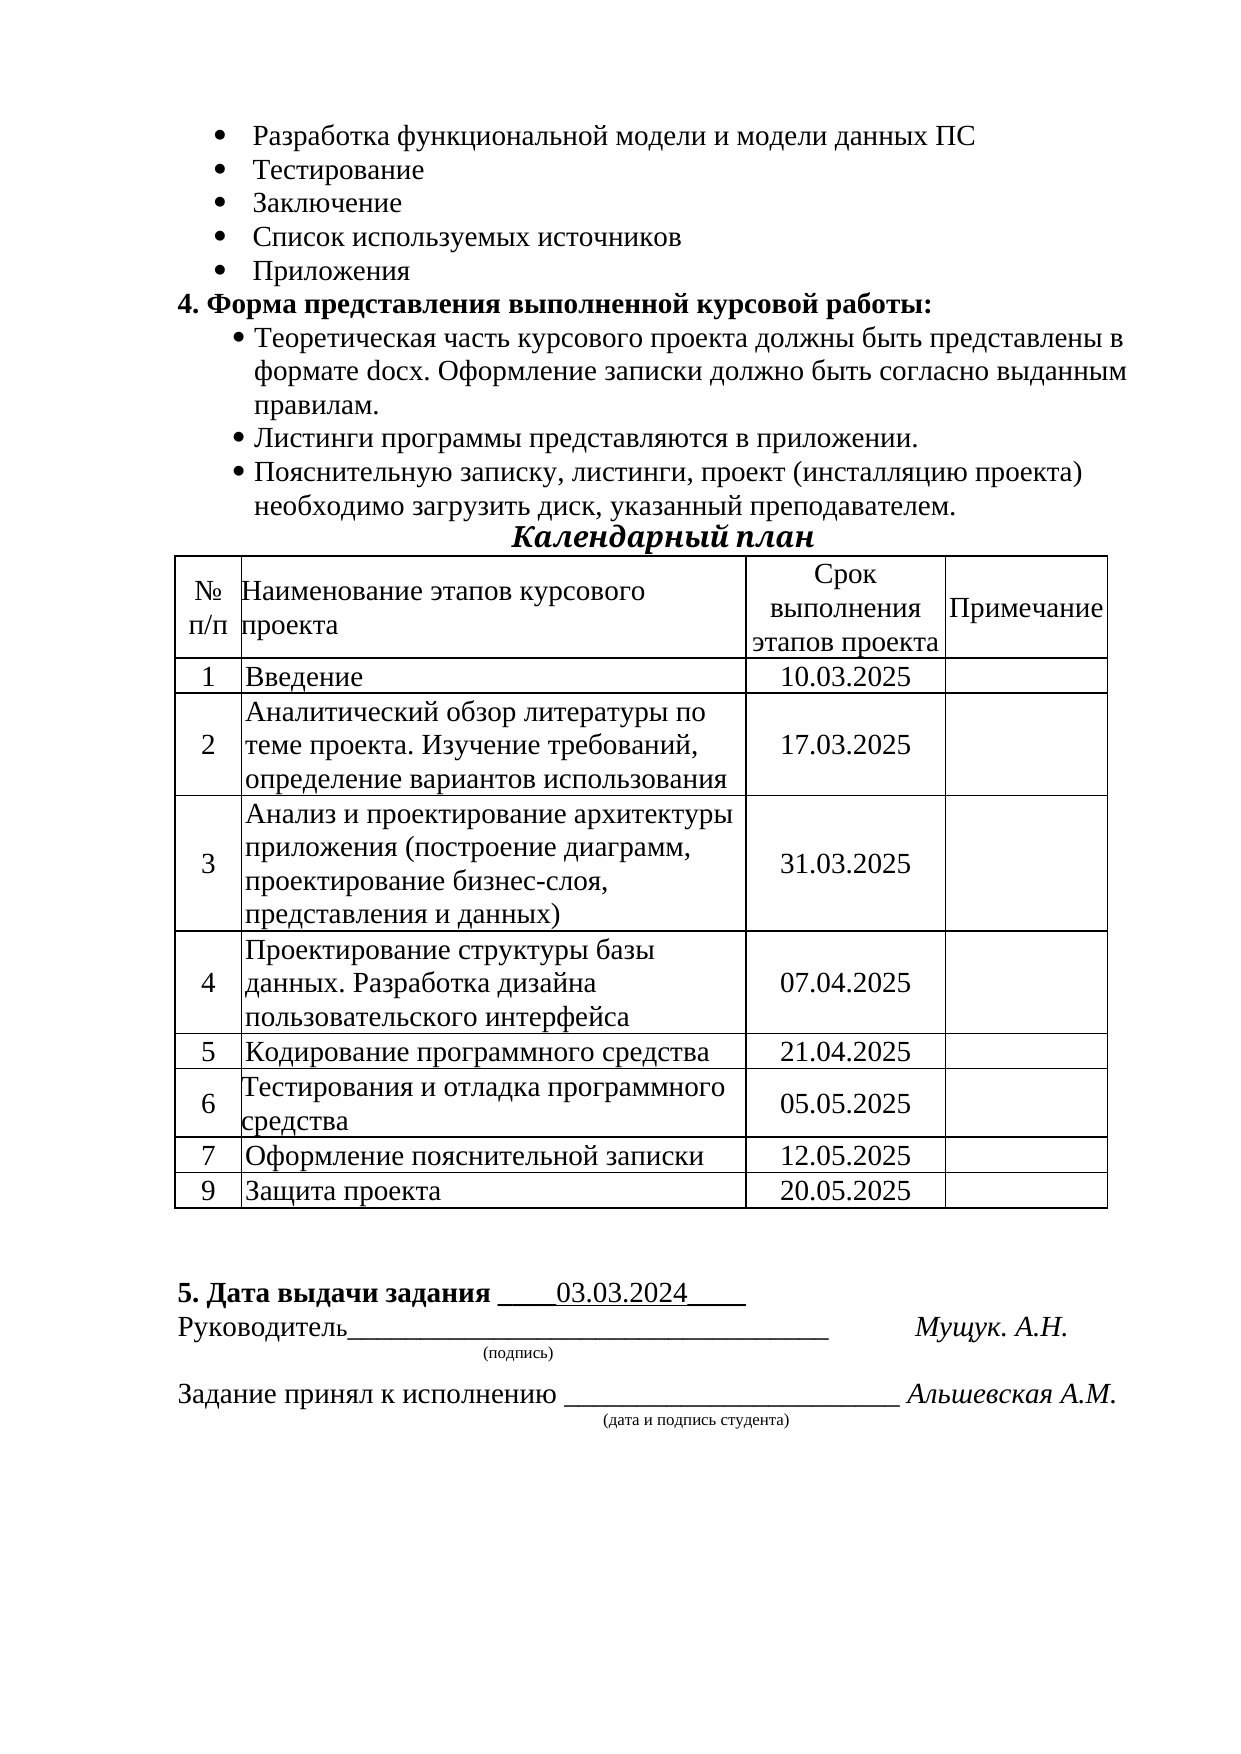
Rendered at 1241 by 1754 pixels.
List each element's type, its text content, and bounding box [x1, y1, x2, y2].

table_cell 7 [176, 1138, 241, 1172]
list Заключение [215, 185, 1143, 219]
table_cell 10.03.2025 [747, 659, 945, 692]
table_cell [946, 1034, 1107, 1067]
table_cell 6 [176, 1069, 241, 1136]
table_cell Проектирование структуры базы данных. Разработка дизайна пользовательского интерфейса [242, 932, 745, 1032]
table_cell [946, 1069, 1107, 1136]
table_cell [946, 659, 1107, 692]
table_cell 21.04.2025 [747, 1034, 945, 1067]
list Теоретическая часть курсового проекта должны быть представлены в формате docx. Оформление записки должно быть согласно выданным правилам. [233, 320, 1143, 421]
table_cell Аналитический обзор литературы по теме проекта. Изучение требований, определение вариантов использования [242, 694, 745, 794]
table_cell 9 [176, 1173, 241, 1207]
list Листинги программы представляются в приложении. [233, 421, 1143, 454]
table_cell 07.04.2025 [747, 932, 945, 1032]
table_cell 05.05.2025 [747, 1069, 945, 1136]
table_header Примечание [946, 557, 1107, 657]
table_header № п/п [176, 557, 241, 657]
table_header Срок выполнения этапов проекта [747, 557, 945, 657]
table_cell [946, 1138, 1107, 1172]
table_cell 12.05.2025 [747, 1138, 945, 1172]
table_cell 20.05.2025 [747, 1173, 945, 1207]
table_cell Тестирования и отладка программного средства [242, 1069, 745, 1136]
text (дата и подпись студента) [457, 1410, 1152, 1443]
list Тестирование [215, 152, 1143, 185]
table_cell 2 [176, 694, 241, 794]
table_cell 5 [176, 1034, 241, 1067]
text Задание принял к исполнению _______________________ Альшевская А.М. [177, 1376, 1152, 1410]
table_cell [946, 796, 1107, 930]
table_cell Защита проекта [242, 1173, 745, 1207]
list Пояснительную записку, листинги, проект (инсталляцию проекта) необходимо загрузить диск, указанный преподавателем. [233, 454, 1143, 521]
table_cell 4 [176, 932, 241, 1032]
table_cell [946, 932, 1107, 1032]
list Приложения [215, 253, 1143, 286]
subtitle Календарный план [177, 521, 1152, 555]
text 5. Дата выдачи задания ____03.03.2024____ [177, 1276, 1152, 1309]
table_cell Оформление пояснительной записки [242, 1138, 745, 1172]
text Руководитель_________________________________ Мущук. А.Н. [177, 1309, 1152, 1343]
table_cell Введение [242, 659, 745, 692]
table_header Наименование этапов курсового проекта [242, 557, 745, 657]
table_cell 31.03.2025 [747, 796, 945, 930]
table_cell 17.03.2025 [747, 694, 945, 794]
text 4. Форма представления выполненной курсовой работы: [177, 286, 1152, 320]
table_cell [946, 1173, 1107, 1207]
text (подпись) [325, 1343, 1152, 1376]
table_cell 1 [176, 659, 241, 692]
list Список используемых источников [215, 219, 1143, 253]
table_cell Кодирование программного средства [242, 1034, 745, 1067]
table_cell 3 [176, 796, 241, 930]
table_cell [946, 694, 1107, 794]
list Разработка функциональной модели и модели данных ПС [215, 118, 1143, 152]
table_cell Анализ и проектирование архитектуры приложения (построение диаграмм, проектирование бизнес-слоя, представления и данных) [242, 796, 745, 930]
